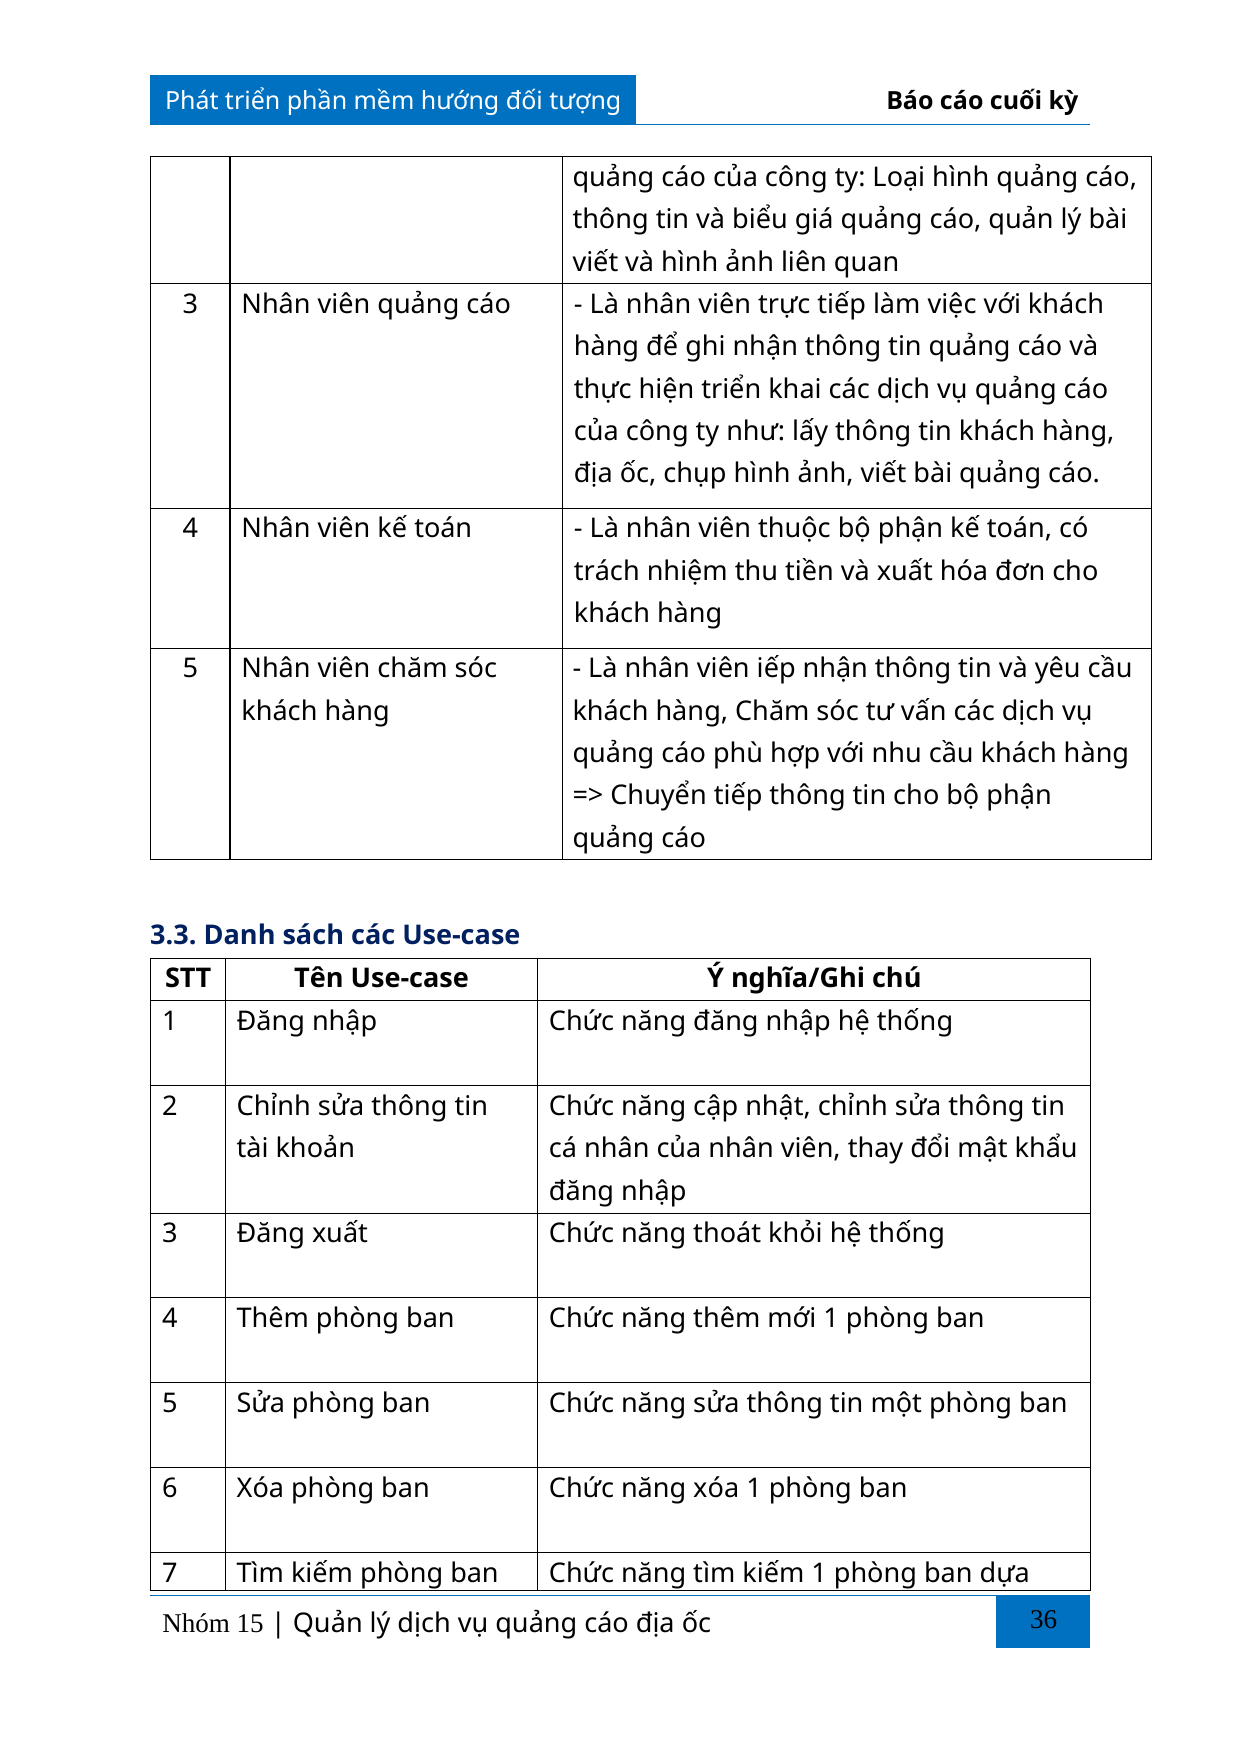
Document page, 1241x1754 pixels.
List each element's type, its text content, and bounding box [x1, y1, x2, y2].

table_cell Tìm kiếm phòng ban [226, 1553, 537, 1590]
table_cell Sửa phòng ban [226, 1383, 537, 1467]
table_cell - Là nhân viên iếp nhận thông tin và yêu cầu khách hàng, Chăm sóc tư vấn các dịch vụ quảng cáo phù hợp với nhu cầu khách hàng => Chuyển tiếp thông tin cho bộ phận quảng cáo [563, 649, 1151, 859]
table_cell Nhân viên kế toán [231, 509, 562, 648]
table_cell [151, 1468, 225, 1552]
table_cell Thêm phòng ban [226, 1298, 537, 1382]
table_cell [538, 1553, 1090, 1590]
table_cell Chỉnh sửa thông tin tài khoản [226, 1086, 537, 1212]
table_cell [563, 157, 1151, 283]
table_cell [151, 1001, 225, 1085]
table_cell [151, 1298, 225, 1382]
table_cell - Là nhân viên thuộc bộ phận kế toán, có trách nhiệm thu tiền và xuất hóa đơn cho khách hàng [563, 509, 1151, 648]
table_cell [151, 1383, 225, 1467]
table_cell Chức năng xóa 1 phòng ban [538, 1468, 1090, 1552]
table_cell 4 [151, 509, 229, 648]
table_header STT [151, 959, 225, 1000]
table_cell Nhân viên quảng cáo [231, 284, 562, 508]
table_header Tên Use-case [226, 959, 537, 1000]
table_cell Chức năng thoát khỏi hệ thống [538, 1214, 1090, 1297]
table_cell [151, 1214, 225, 1297]
table_cell [151, 1086, 225, 1212]
subtitle 3.3. Danh sách các Use-case [150, 915, 1090, 952]
table_cell 3 [151, 284, 229, 508]
table_cell 5 [151, 649, 229, 859]
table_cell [231, 157, 562, 283]
table_cell 2 [151, 157, 229, 283]
table_cell Chức năng cập nhật, chỉnh sửa thông tin cá nhân của nhân viên, thay đổi mật khẩu đăng nhập [538, 1086, 1090, 1212]
table_cell Nhân viên chăm sóc khách hàng [231, 649, 562, 859]
table_cell [151, 1553, 225, 1590]
table_cell Xóa phòng ban [226, 1468, 537, 1552]
table_cell Chức năng đăng nhập hệ thống [538, 1001, 1090, 1085]
table_cell Đăng nhập [226, 1001, 537, 1085]
table_header Ý nghĩa/Ghi chú [538, 959, 1090, 1000]
table_cell Đăng xuất [226, 1214, 537, 1297]
table_cell Chức năng sửa thông tin một phòng ban [538, 1383, 1090, 1467]
table_cell - Là nhân viên trực tiếp làm việc với khách hàng để ghi nhận thông tin quảng cáo và thực hiện triển khai các dịch vụ quảng cáo của công ty như: lấy thông tin khách hàng, địa ốc, chụp hình ảnh, viết bài quảng cáo. [563, 284, 1151, 508]
table_cell Chức năng thêm mới 1 phòng ban [538, 1298, 1090, 1382]
